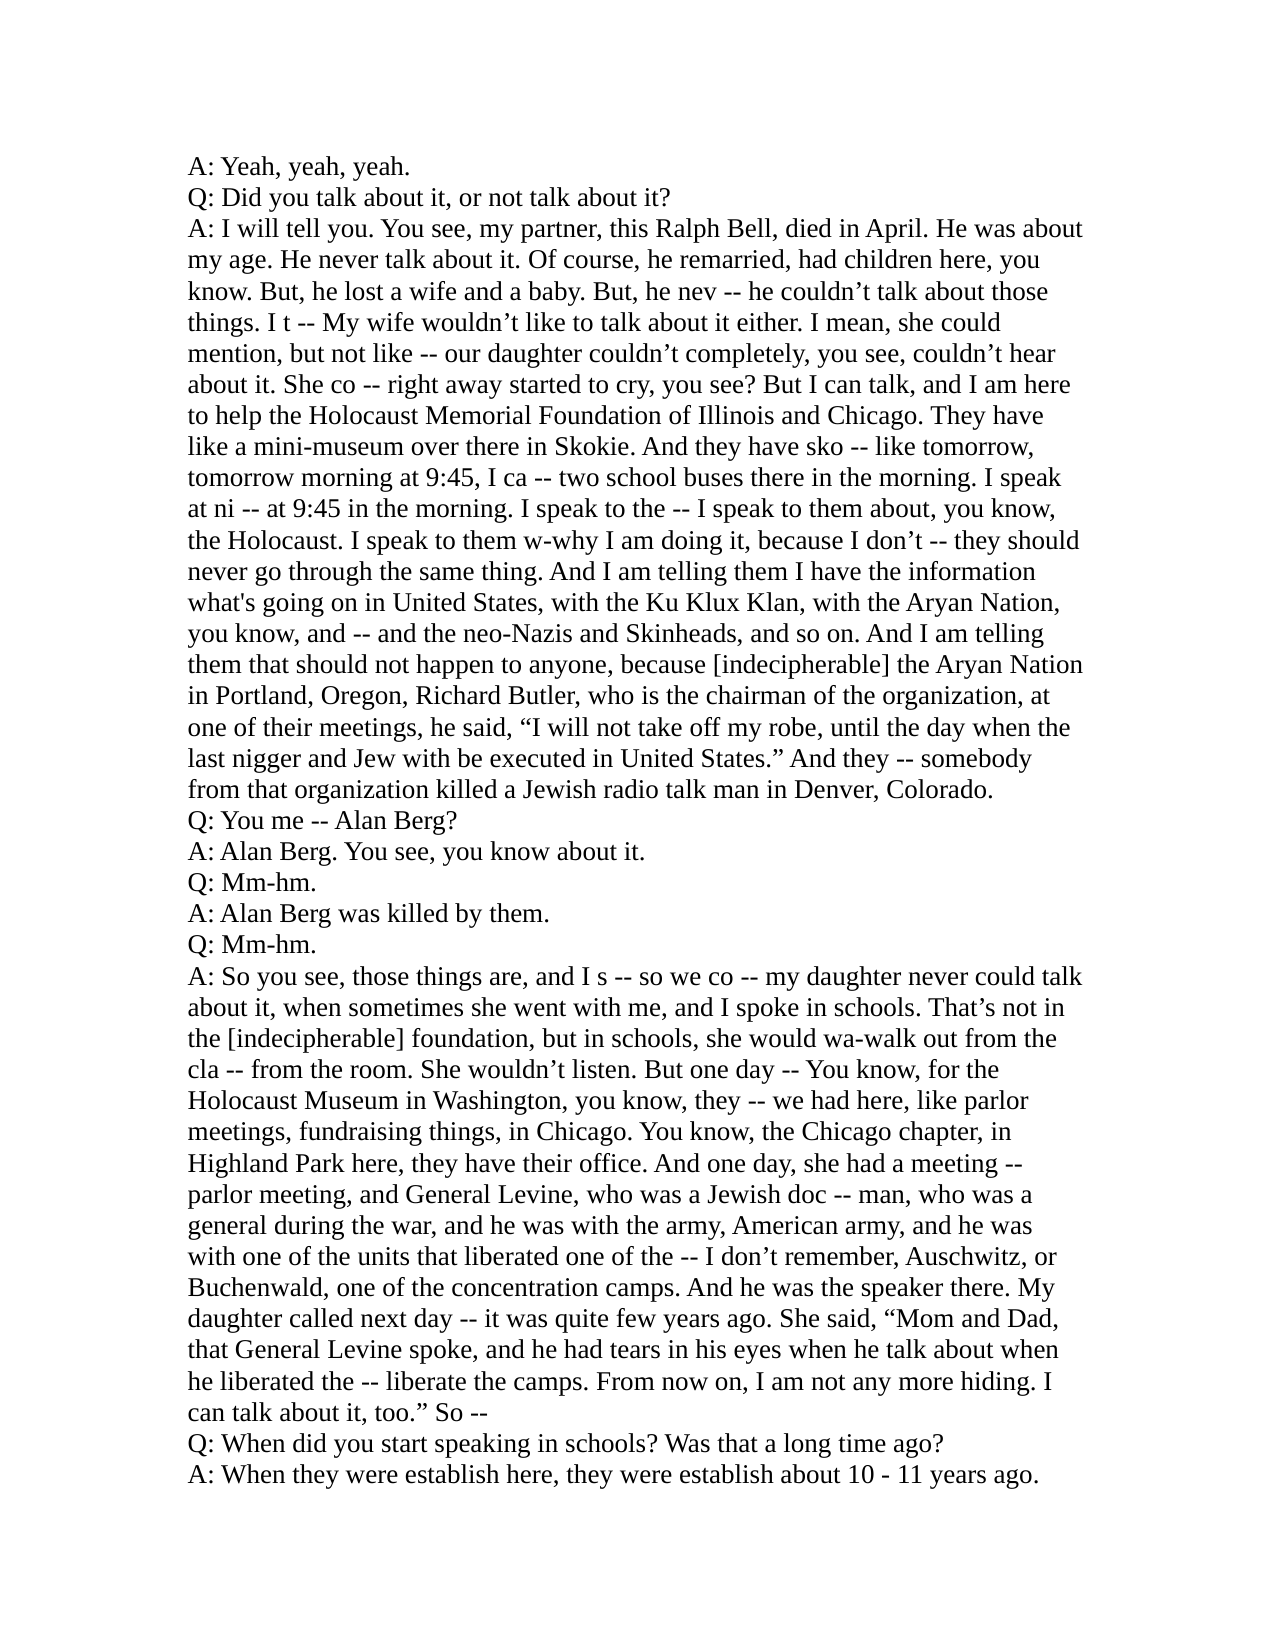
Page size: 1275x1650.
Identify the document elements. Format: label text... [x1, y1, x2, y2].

text A: Alan Berg was killed by them. [187, 929, 1087, 960]
text A: Alan Berg. You see, you know about it. [187, 866, 1087, 897]
text A: Yeah, yeah, yeah. [187, 181, 1087, 212]
text Q: What about you and your wife? [187, 150, 1087, 181]
text Q: Did you talk about it, or not talk about it? [187, 212, 1087, 243]
text A: So you see, those things are, and I s -- so we co -- my daughter never could talk about it, when sometimes she went with me, and I spoke in schools. That’s not in the [indecipherable] foundation, but in schools, she would wa-walk out from the cla -- from the room. She wouldn’t listen. But one day -- You know, for the Holocaust Museum in Washington, you know, they -- we had here, like parlor meetings, fundraising things, in Chicago. You know, the Chicago chapter, in Highland Park here, they have their office. And one day, she had a meeting -- parlor meeting, and General Levine, who was a Jewish doc -- man, who was a general during the war, and he was with the army, American army, and he was with one of the units that liberated one of the -- I don’t remember, Auschwitz, or Buchenwald, one of the concentration camps. And he was the speaker there. My daughter called next day -- it was quite few years ago. She said, “Mom and Dad, that General Levine spoke, and he had tears in his eyes when he talk about when he liberated the -- liberate the camps. From now on, I am not any more hiding. I can talk about it, too.” So -- [187, 991, 1087, 1458]
text A: I will tell you. You see, my partner, this Ralph Bell, died in April. He was about my age. He never talk about it. Of course, he remarried, had children here, you know. But, he lost a wife and a baby. But, he nev -- he couldn’t talk about those things. I t -- My wife wouldn’t like to talk about it either. I mean, she could mention, but not like -- our daughter couldn’t completely, you see, couldn’t hear about it. She co -- right away started to cry, you see? But I can talk, and I am here to help the Holocaust Memorial Foundation of Illinois and Chicago. They have like a mini-museum over there in Skokie. And they have sko -- like tomorrow, tomorrow morning at 9:45, I ca -- two school buses there in the morning. I speak at ni -- at 9:45 in the morning. I speak to the -- I speak to them about, you know, the Holocaust. I speak to them w-why I am doing it, because I don’t -- they should never go through the same thing. And I am telling them I have the information what's going on in United States, with the Ku Klux Klan, with the Aryan Nation, you know, and -- and the neo-Nazis and Skinheads, and so on. And I am telling them that should not happen to anyone, because [indecipherable] the Aryan Nation in Portland, Oregon, Richard Butler, who is the chairman of the organization, at one of their meetings, he said, “I will not take off my robe, until the day when the last nigger and Jew with be executed in United States.” And they -- somebody from that organization killed a Jewish radio talk man in Denver, Colorado. [187, 243, 1087, 835]
text Q: Mm-hm. [187, 897, 1087, 929]
text Q: You me -- Alan Berg? [187, 835, 1087, 866]
text Q: Mm-hm. [187, 960, 1087, 991]
text Q: When did you start speaking in schools? Was that a long time ago? [187, 1458, 1087, 1489]
